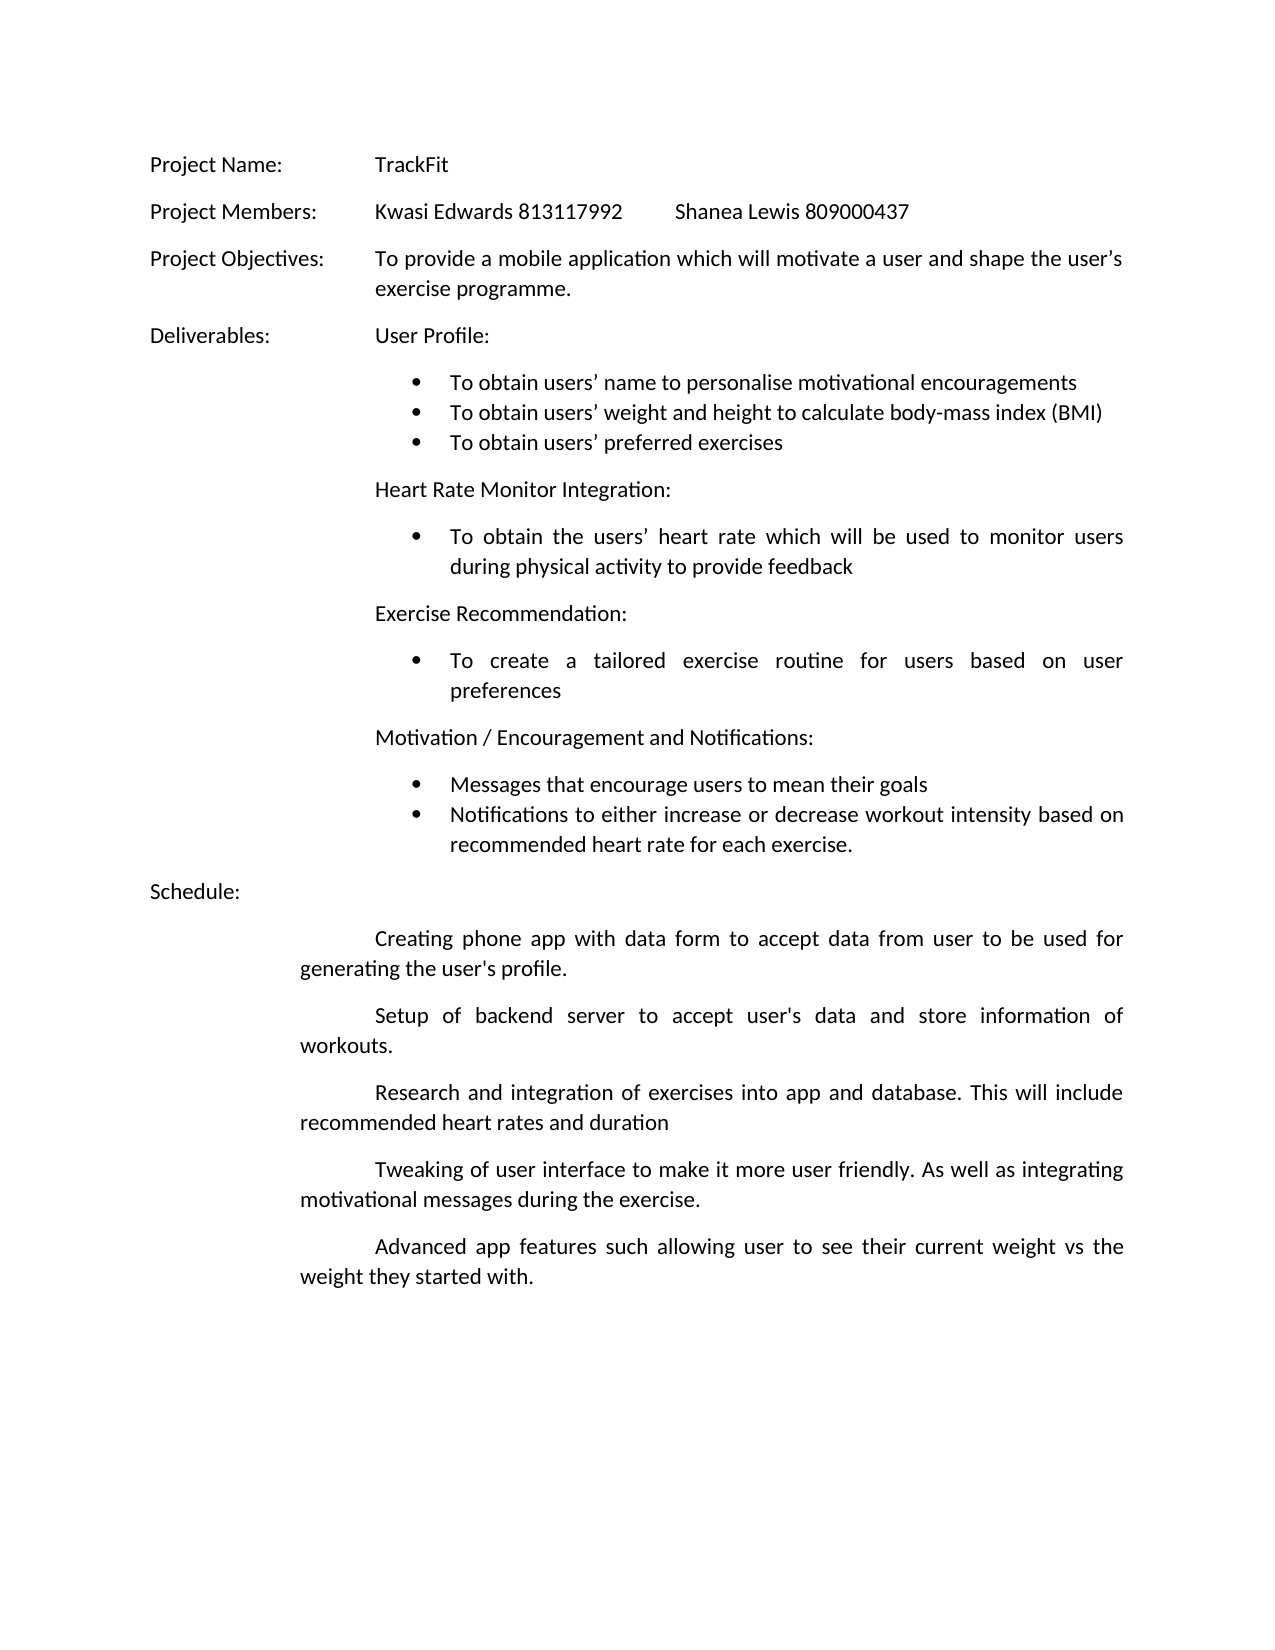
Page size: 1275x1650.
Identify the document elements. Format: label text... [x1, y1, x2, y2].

text Research and integration of exercises into app and database. This will include recommended heart rates and duration [300, 1078, 1125, 1136]
list To obtain users’ preferred exercises [412, 428, 1125, 456]
text Project Objectives: To provide a mobile application which will motivate a user and shape the user’s exercise programme. [150, 244, 1125, 302]
text Advanced app features such allowing user to see their current weight vs the weight they started with. [300, 1232, 1125, 1291]
list To obtain users’ name to personalise motivational encouragements [412, 368, 1125, 396]
list Notifications to either increase or decrease workout intensity based on recommended heart rate for each exercise. [412, 800, 1125, 858]
text Creating phone app with data form to accept data from user to be used for generating the user's profile. [300, 924, 1125, 982]
text Tweaking of user interface to make it more user friendly. As well as integrating motivational messages during the exercise. [300, 1155, 1125, 1213]
text Deliverables: User Profile: [150, 321, 1125, 349]
text Project Members: Kwasi Edwards 813117992 Shanea Lewis 809000437 [150, 197, 1125, 225]
text Project Name: TrackFit [150, 150, 1125, 178]
list To create a tailored exercise routine for users based on user preferences [412, 646, 1125, 704]
text Heart Rate Monitor Integration: [375, 475, 1125, 503]
list To obtain users’ weight and height to calculate body-mass index (BMI) [412, 398, 1125, 426]
text Schedule: [150, 877, 1125, 905]
list To obtain the users’ heart rate which will be used to monitor users during physical activity to provide feedback [412, 522, 1125, 580]
text Setup of backend server to accept user's data and store information of workouts. [300, 1001, 1125, 1059]
list Messages that encourage users to mean their goals [412, 770, 1125, 798]
text Motivation / Encouragement and Notifications: [375, 723, 1125, 751]
text Exercise Recommendation: [375, 599, 1125, 627]
